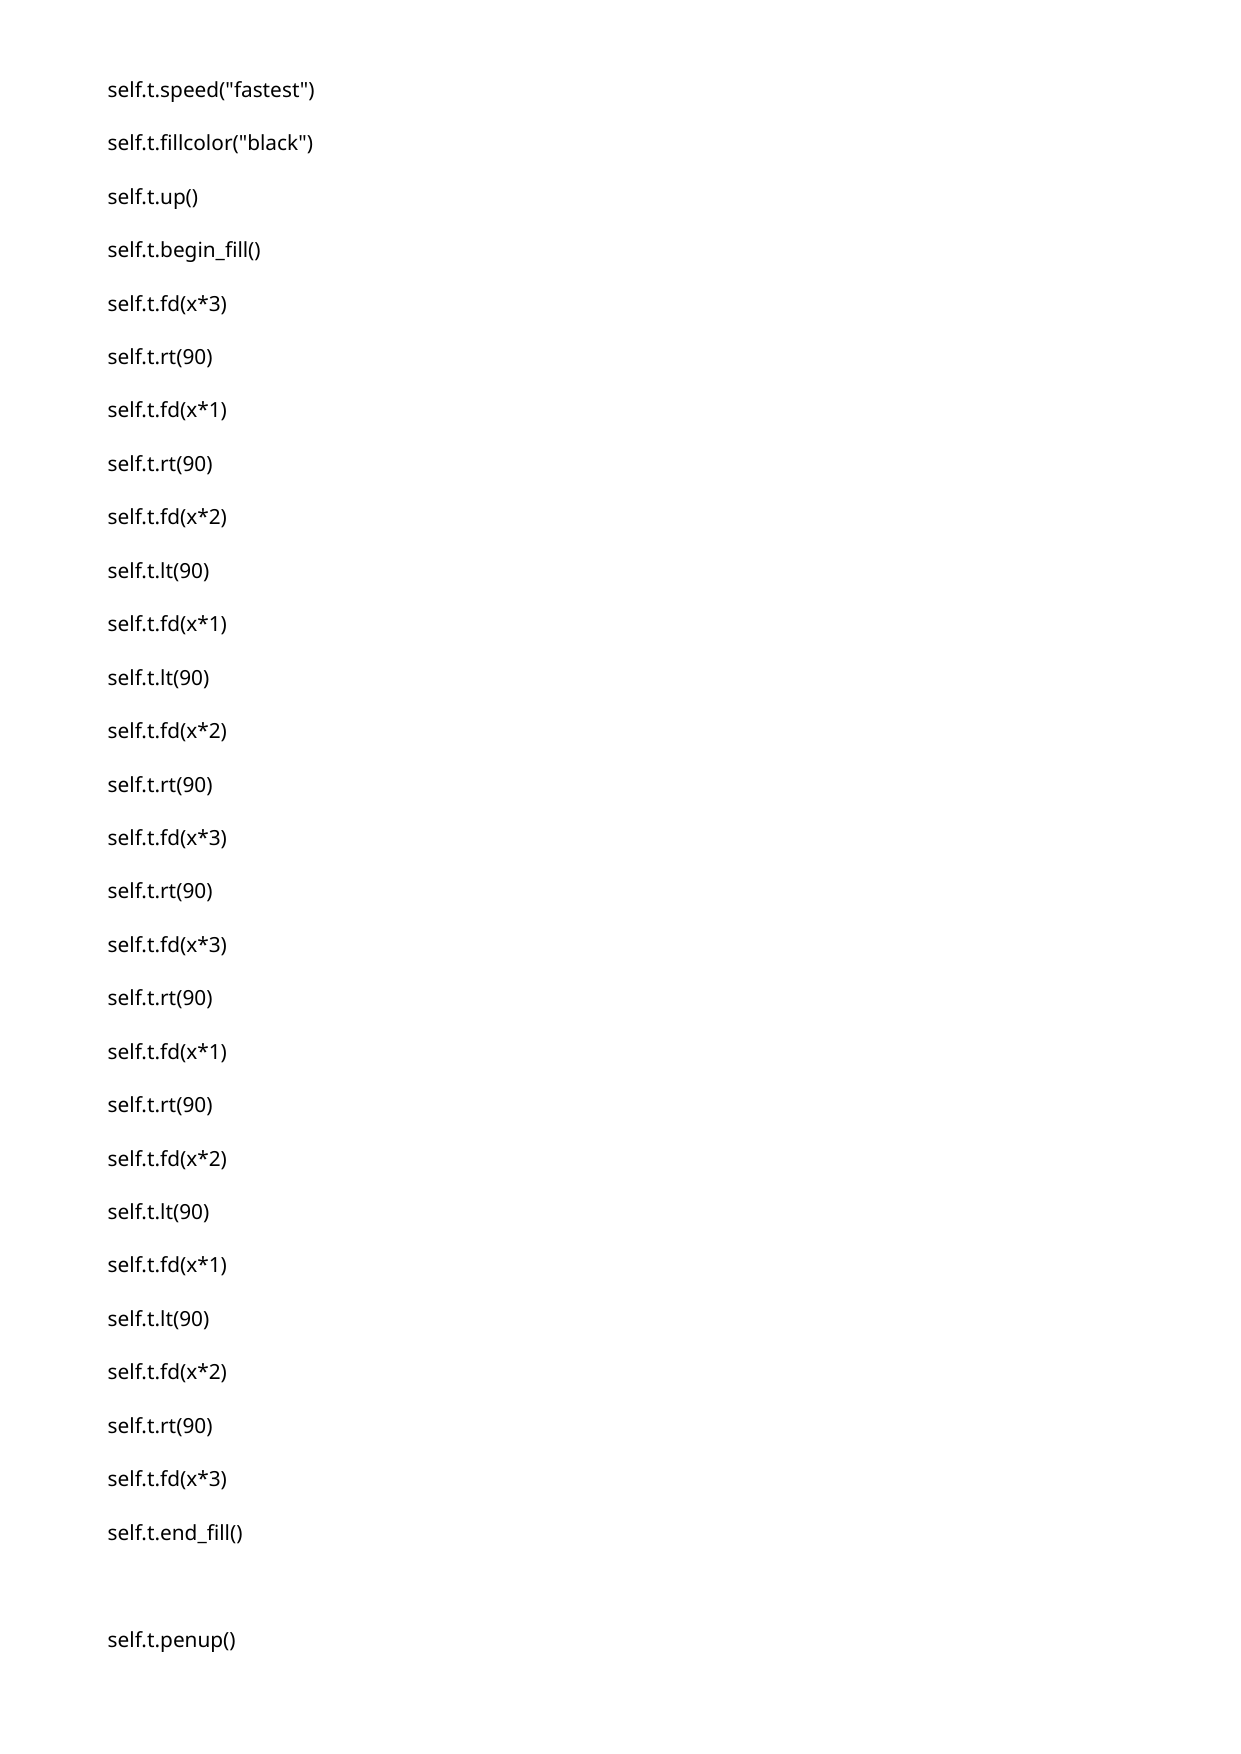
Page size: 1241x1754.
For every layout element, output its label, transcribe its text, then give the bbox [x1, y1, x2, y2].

text self.t.fd(x*2) [75, 716, 1165, 745]
text self.t.rt(90) [75, 342, 1165, 371]
text self.t.begin_fill() [75, 235, 1165, 264]
text self.t.lt(90) [75, 1197, 1165, 1226]
text self.t.speed("fastest") [75, 75, 1165, 103]
text self.t.rt(90) [75, 1090, 1165, 1119]
text self.t.rt(90) [75, 449, 1165, 477]
text self.t.fd(x*3) [75, 930, 1165, 958]
text self.t.fd(x*1) [75, 1251, 1165, 1279]
text self.t.fd(x*3) [75, 823, 1165, 852]
text self.t.fd(x*2) [75, 1144, 1165, 1172]
text self.t.lt(90) [75, 556, 1165, 584]
text self.t.fd(x*1) [75, 609, 1165, 638]
text self.t.lt(90) [75, 663, 1165, 691]
text self.t.rt(90) [75, 983, 1165, 1012]
text self.t.lt(90) [75, 1304, 1165, 1332]
text self.t.rt(90) [75, 770, 1165, 798]
text self.t.rt(90) [75, 1411, 1165, 1439]
text self.t.rt(90) [75, 877, 1165, 905]
text self.t.fd(x*1) [75, 396, 1165, 424]
text self.t.fd(x*3) [75, 1464, 1165, 1493]
text self.t.fd(x*2) [75, 1357, 1165, 1386]
text self.t.up() [75, 182, 1165, 210]
text self.t.fd(x*1) [75, 1037, 1165, 1065]
text self.t.fd(x*3) [75, 289, 1165, 317]
text self.t.end_fill() [75, 1518, 1165, 1546]
text self.t.penup() [75, 1625, 1165, 1653]
text self.t.fillcolor("black") [75, 128, 1165, 157]
text self.t.fd(x*2) [75, 502, 1165, 531]
